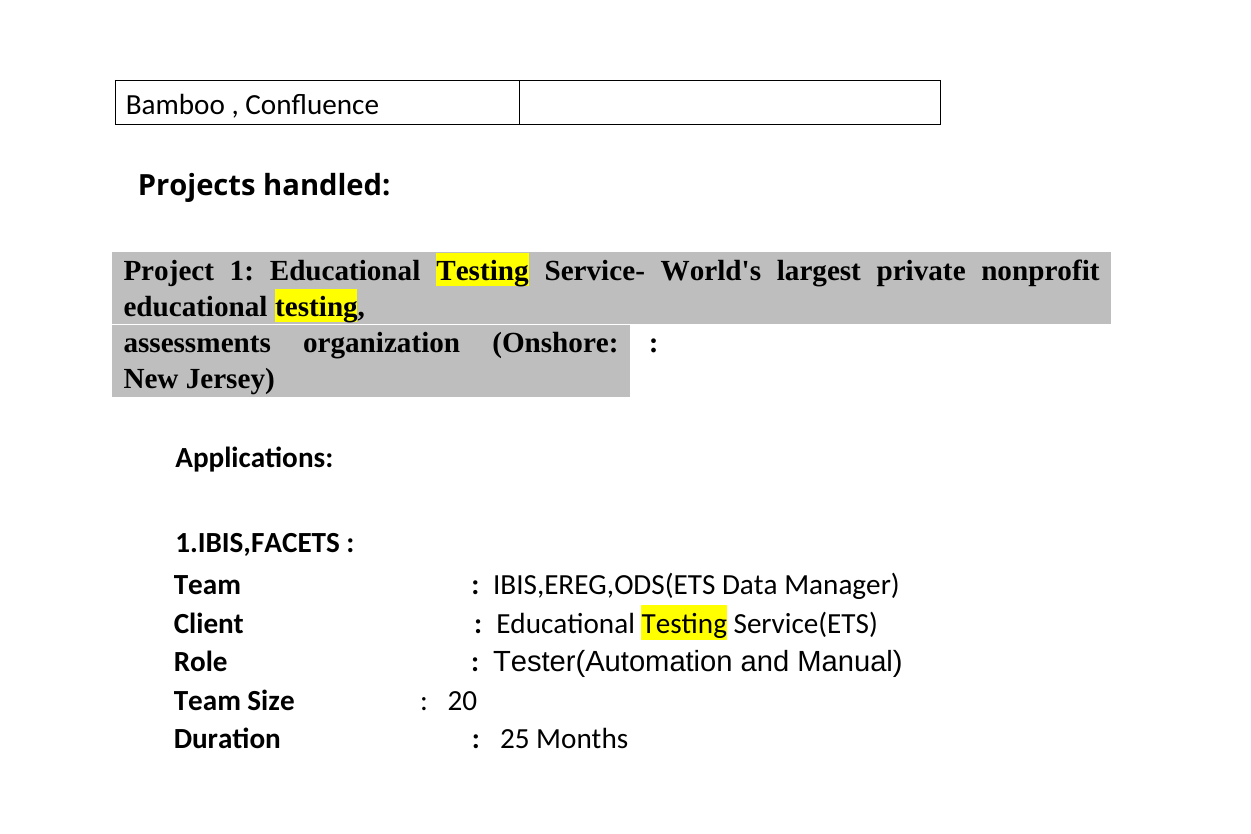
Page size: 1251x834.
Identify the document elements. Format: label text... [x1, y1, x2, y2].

text Team Size : 20 [173, 682, 1250, 717]
text Client : Educational Testing Service(ETS) [173, 605, 641, 640]
table_cell assessments organization (Onshore: New Jersey) [112, 325, 630, 397]
text Projects handled: [138, 164, 1250, 204]
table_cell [520, 81, 940, 124]
text Team : IBIS,EREG,ODS(ETS Data Manager) [173, 566, 1250, 602]
text Client : Educational Testing Service(ETS) [727, 605, 1250, 640]
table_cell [116, 81, 519, 124]
text Role : Tester(Automation and Manual) [173, 643, 1250, 679]
table_header Project 1: Educational Testing Service- World's largest private nonprofit educational testing, [112, 252, 1111, 324]
text 1.IBIS,FACETS : [175, 524, 1250, 560]
text Applications: [175, 439, 1250, 475]
table_cell : [630, 325, 1111, 397]
text Duration : 25 Months [173, 720, 1250, 756]
